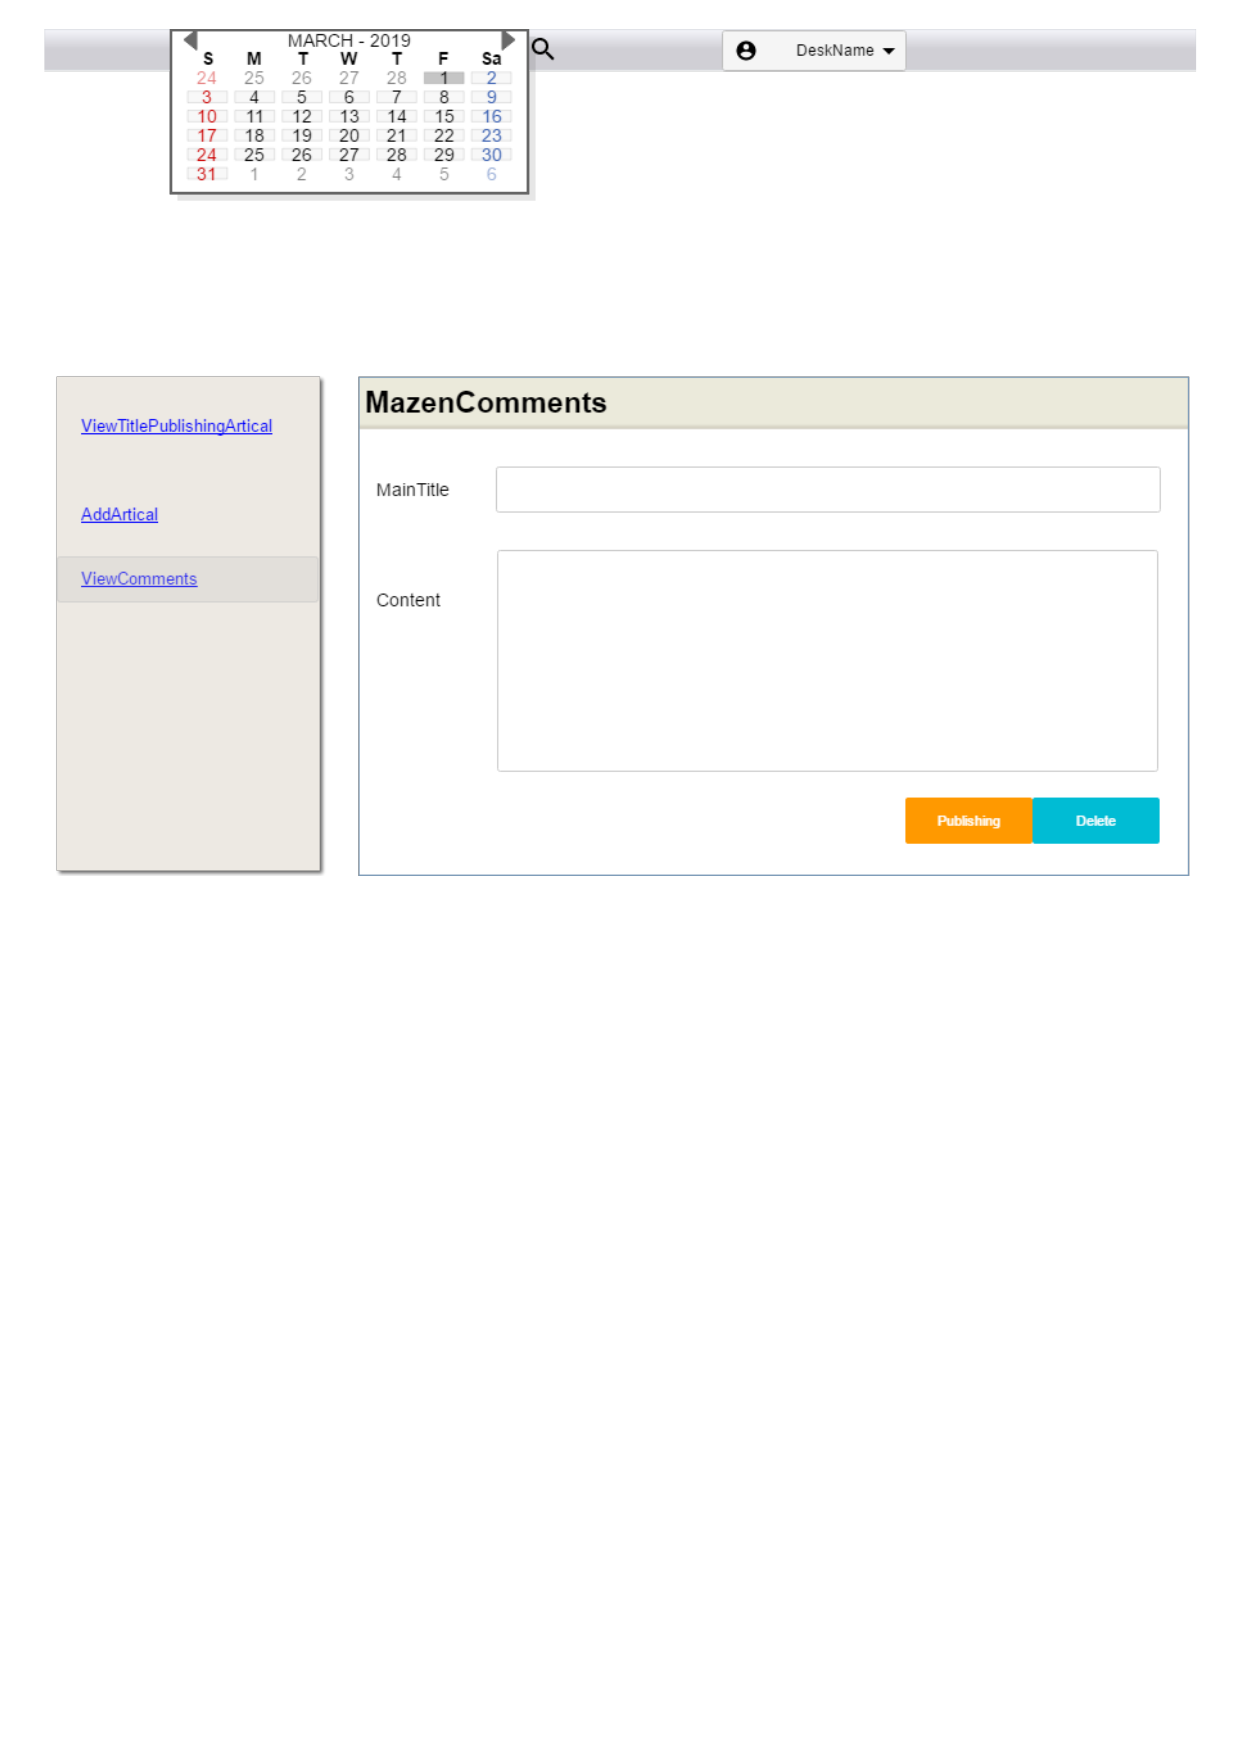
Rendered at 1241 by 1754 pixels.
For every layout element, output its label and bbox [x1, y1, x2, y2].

picture [44, 29, 1197, 876]
